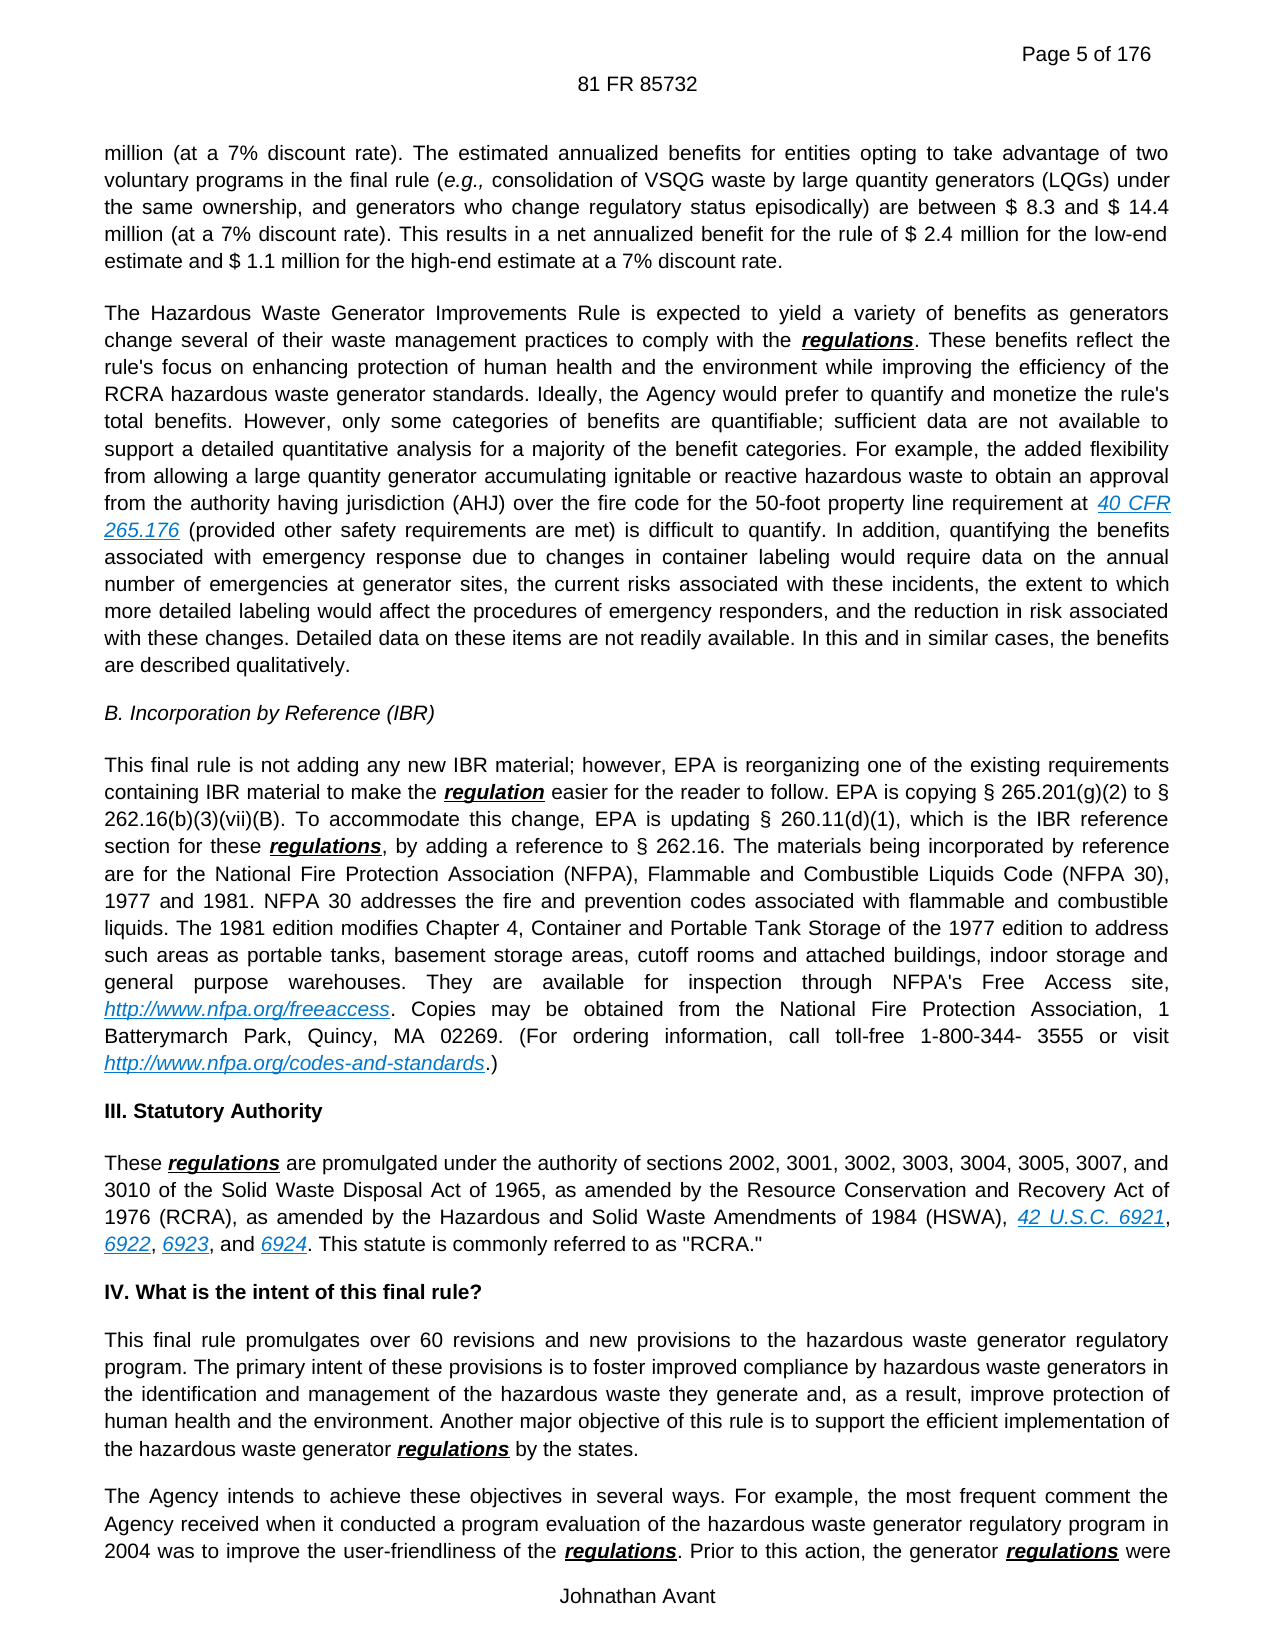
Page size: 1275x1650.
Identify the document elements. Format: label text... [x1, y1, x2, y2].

text These regulations are promulgated under the authority of sections 2002, 3001, 3002, 3003, 3004, 3005, 3007, and 3010 of the Solid Waste Disposal Act of 1965, as amended by the Resource Conservation and Recovery Act of 1976 (RCRA), as amended by the Hazardous and Solid Waste Amendments of 1984 (HSWA), 42 U.S.C. 6921, 6922, 6923, and 6924. This statute is commonly referred to as "RCRA." [104, 1148, 1171, 1256]
text This final rule is not adding any new IBR material; however, EPA is reorganizing one of the existing requirements containing IBR material to make the regulation easier for the reader to follow. EPA is copying § 265.201(g)(2) to § 262.16(b)(3)(vii)(B). To accommodate this change, EPA is updating § 260.11(d)(1), which is the IBR reference section for these regulations, by adding a reference to § 262.16. The materials being incorporated by reference are for the National Fire Protection Association (NFPA), Flammable and Combustible Liquids Code (NFPA 30), 1977 and 1981. NFPA 30 addresses the fire and prevention codes associated with flammable and combustible liquids. The 1981 edition modifies Chapter 4, Container and Portable Tank Storage of the 1977 edition to address such areas as portable tanks, basement storage areas, cutoff rooms and attached buildings, indoor storage and general purpose warehouses. They are available for inspection through NFPA's Free Access site, http://www.nfpa.org/freeaccess. Copies may be obtained from the National Fire Protection Association, 1 Batterymarch Park, Quincy, MA 02269. (For ordering information, call toll-free 1-800-344- 3555 or visit http://www.nfpa.org/codes-and-standards.) [104, 750, 1171, 1075]
text IV. What is the intent of this final rule? [104, 1277, 1171, 1304]
text III. Statutory Authority [104, 1096, 1171, 1123]
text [104, 1481, 1171, 1562]
text The Hazardous Waste Generator Improvements Rule is expected to yield a variety of benefits as generators change several of their waste management practices to comply with the regulations. These benefits reflect the rule's focus on enhancing protection of human health and the environment while improving the efficiency of the RCRA hazardous waste generator standards. Ideally, the Agency would prefer to quantify and monetize the rule's total benefits. However, only some categories of benefits are quantifiable; sufficient data are not available to support a detailed quantitative analysis for a majority of the benefit categories. For example, the added flexibility from allowing a large quantity generator accumulating ignitable or reactive hazardous waste to obtain an approval from the authority having jurisdiction (AHJ) over the fire code for the 50-foot property line requirement at 40 CFR 265.176 (provided other safety requirements are met) is difficult to quantify. In addition, quantifying the benefits associated with emergency response due to changes in container labeling would require data on the annual number of emergencies at generator sites, the current risks associated with these incidents, the extent to which more detailed labeling would affect the procedures of emergency responders, and the reduction in risk associated with these changes. Detailed data on these items are not readily available. In this and in similar cases, the benefits are described qualitatively. [104, 298, 1171, 677]
text This final rule promulgates over 60 revisions and new provisions to the hazardous waste generator regulatory program. The primary intent of these provisions is to foster improved compliance by hazardous waste generators in the identification and management of the hazardous waste they generate and, as a result, improve protection of human health and the environment. Another major objective of this rule is to support the efficient implementation of the hazardous waste generator regulations by the states. [104, 1325, 1171, 1460]
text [104, 137, 1171, 273]
text B. Incorporation by Reference (IBR) [104, 698, 1171, 725]
